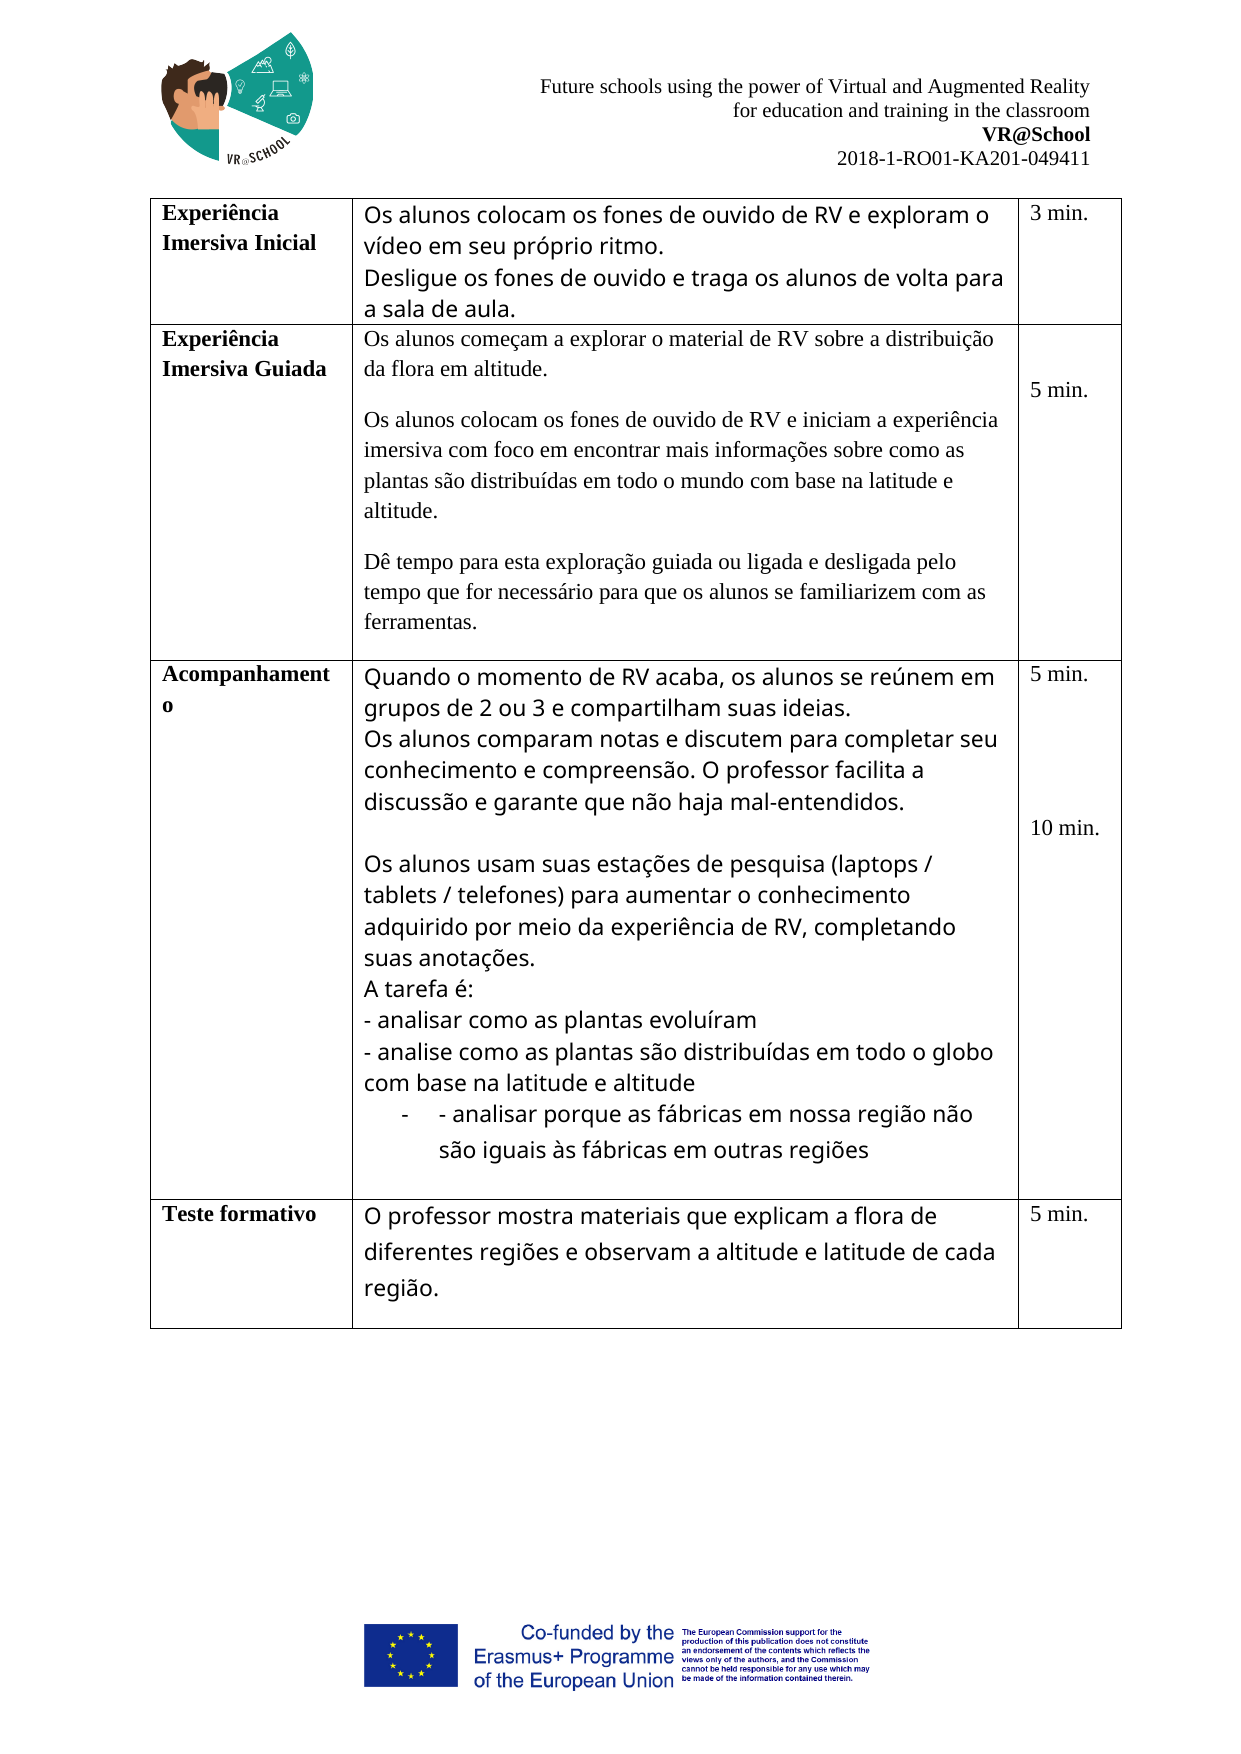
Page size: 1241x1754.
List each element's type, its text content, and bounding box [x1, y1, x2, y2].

table_cell 5 min. [1019, 1200, 1121, 1327]
table_cell 5 min. 10 min. [1019, 661, 1121, 1199]
picture [161, 32, 313, 175]
table_cell Acompanhamento [151, 661, 352, 1199]
picture [360, 1608, 876, 1692]
table_cell 5 min. [1019, 325, 1121, 659]
table_cell Teste formativo [151, 1200, 352, 1327]
table_cell Quando o momento de RV acaba, os alunos se reúnem em grupos de 2 ou 3 e compartilham suas ideias. Os alunos comparam notas e discutem para completar seu conhecimento e compreensão. O professor facilita a discussão e garante que não haja mal-entendidos. Os alunos usam suas estações de pesquisa (laptops / tablets / telefones) para aumentar o conhecimento adquirido por meio da experiência de RV, completando suas anotações. A tarefa é: - analisar como as plantas evoluíram - analise como as plantas são distribuídas em todo o globo com base na latitude e altitude - analisar porque as fábricas em nossa região não são iguais às fábricas em outras regiões [353, 661, 1018, 1199]
table_cell 3 min. [1019, 199, 1121, 324]
table_cell Os alunos colocam os fones de ouvido de RV e exploram o vídeo em seu próprio ritmo. Desligue os fones de ouvido e traga os alunos de volta para a sala de aula. [353, 199, 1018, 324]
table_cell Os alunos começam a explorar o material de RV sobre a distribuição da flora em altitude. Os alunos colocam os fones de ouvido de RV e iniciam a experiência imersiva com foco em encontrar mais informações sobre como as plantas são distribuídas em todo o mundo com base na latitude e altitude. Dê tempo para esta exploração guiada ou ligada e desligada pelo tempo que for necessário para que os alunos se familiarizem com as ferramentas. [353, 325, 1018, 659]
table_cell O professor mostra materiais que explicam a flora de diferentes regiões e observam a altitude e latitude de cada região. [353, 1200, 1018, 1327]
table_cell Experiência Imersiva Guiada [151, 325, 352, 659]
table_cell Experiência Imersiva Inicial [151, 199, 352, 324]
